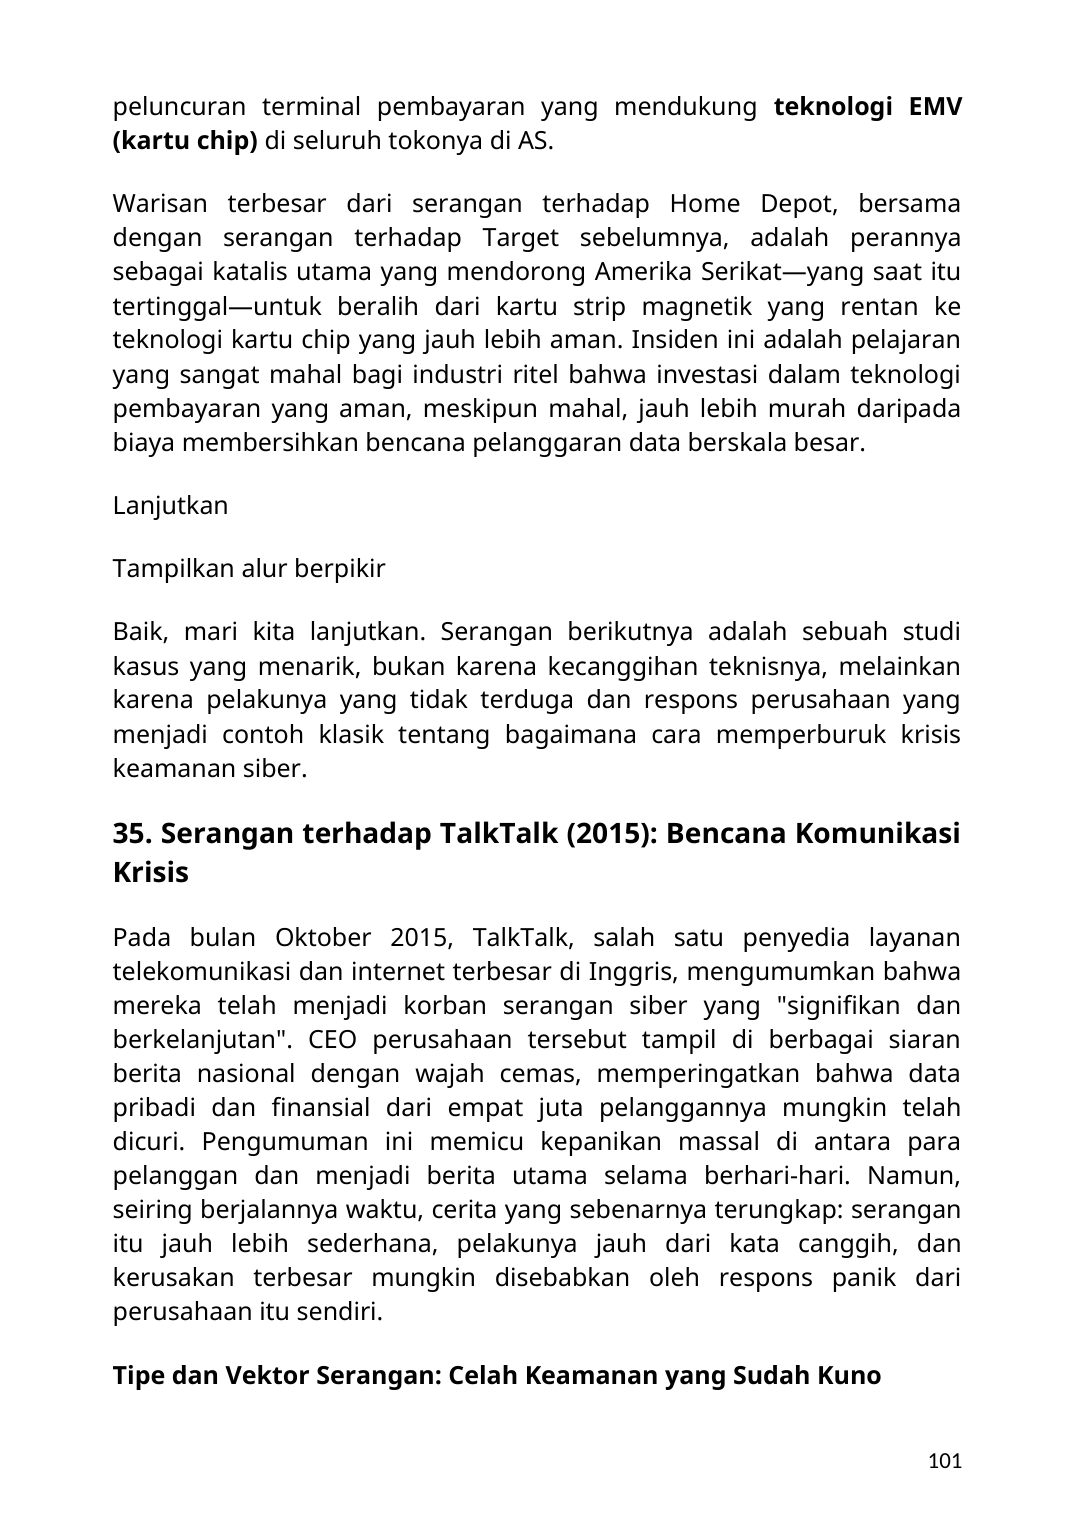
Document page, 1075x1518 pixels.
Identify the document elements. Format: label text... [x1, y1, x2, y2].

text Lanjutkan [112, 488, 962, 522]
text Tampilkan alur berpikir [112, 551, 962, 585]
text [112, 89, 962, 157]
text Baik, mari kita lanjutkan. Serangan berikutnya adalah sebuah studi kasus yang menarik, bukan karena kecanggihan teknisnya, melainkan karena pelakunya yang tidak terduga dan respons perusahaan yang menjadi contoh klasik tentang bagaimana cara memperburuk krisis keamanan siber. [112, 614, 962, 784]
text Warisan terbesar dari serangan terhadap Home Depot, bersama dengan serangan terhadap Target sebelumnya, adalah perannya sebagai katalis utama yang mendorong Amerika Serikat—yang saat itu tertinggal—untuk beralih dari kartu strip magnetik yang rentan ke teknologi kartu chip yang jauh lebih aman. Insiden ini adalah pelajaran yang sangat mahal bagi industri ritel bahwa investasi dalam teknologi pembayaran yang aman, meskipun mahal, jauh lebih murah daripada biaya membersihkan bencana pelanggaran data berskala besar. [112, 186, 962, 458]
text Tipe dan Vektor Serangan: Celah Keamanan yang Sudah Kuno [112, 1357, 962, 1391]
text 35. Serangan terhadap TalkTalk (2015): Bencana Komunikasi Krisis [112, 813, 962, 890]
text Pada bulan Oktober 2015, TalkTalk, salah satu penyedia layanan telekomunikasi dan internet terbesar di Inggris, mengumumkan bahwa mereka telah menjadi korban serangan siber yang "signifikan dan berkelanjutan". CEO perusahaan tersebut tampil di berbagai siaran berita nasional dengan wajah cemas, memperingatkan bahwa data pribadi dan finansial dari empat juta pelanggannya mungkin telah dicuri. Pengumuman ini memicu kepanikan massal di antara para pelanggan dan menjadi berita utama selama berhari-hari. Namun, seiring berjalannya waktu, cerita yang sebenarnya terungkap: serangan itu jauh lebih sederhana, pelakunya jauh dari kata canggih, dan kerusakan terbesar mungkin disebabkan oleh respons panik dari perusahaan itu sendiri. [112, 919, 962, 1328]
